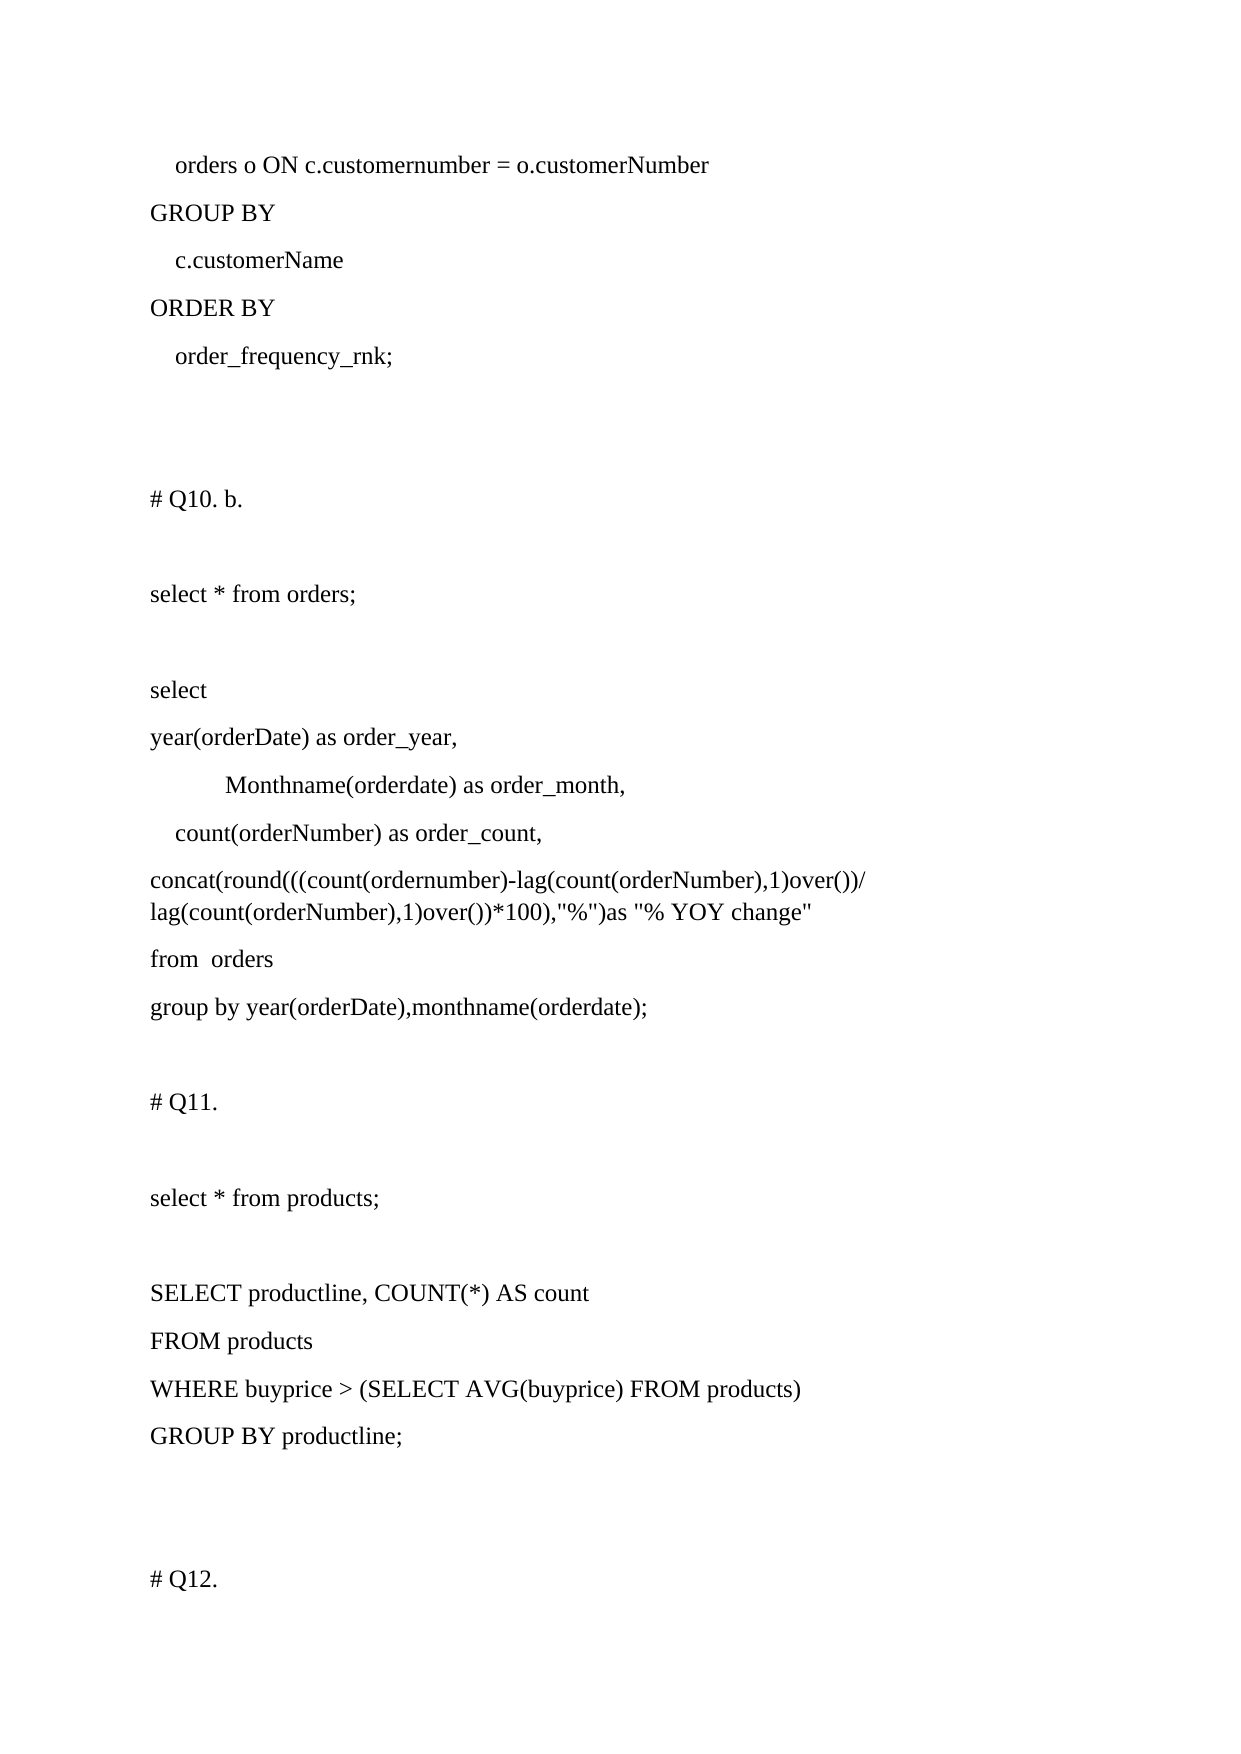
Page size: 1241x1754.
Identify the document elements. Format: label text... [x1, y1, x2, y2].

text select * from orders; [150, 579, 1090, 608]
text orders o ON c.customernumber = o.customerNumber [150, 150, 1090, 179]
text group by year(orderDate),monthname(orderdate); [150, 992, 1090, 1021]
text SELECT productline, COUNT(*) AS count [150, 1278, 1090, 1307]
text WHERE buyprice > (SELECT AVG(buyprice) FROM products) [150, 1374, 1090, 1402]
text # Q11. [150, 1087, 1090, 1116]
text order_frequency_rnk; [150, 341, 1090, 369]
text GROUP BY [150, 198, 1090, 226]
text ORDER BY [150, 293, 1090, 322]
text select * from products; [150, 1183, 1090, 1212]
text GROUP BY productline; [150, 1421, 1090, 1450]
text # Q12. [150, 1564, 1090, 1593]
text from orders [150, 944, 1090, 973]
text Monthname(orderdate) as order_month, [150, 770, 1090, 799]
text concat(round(((count(ordernumber)-lag(count(orderNumber),1)over())/lag(count(orderNumber),1)over())*100),"%")as "% YOY change" [150, 866, 1090, 925]
text select [150, 675, 1090, 703]
text count(orderNumber) as order_count, [150, 818, 1090, 847]
text c.customerName [150, 245, 1090, 274]
text year(orderDate) as order_year, [150, 722, 1090, 751]
text FROM products [150, 1326, 1090, 1355]
text # Q10. b. [150, 484, 1090, 513]
